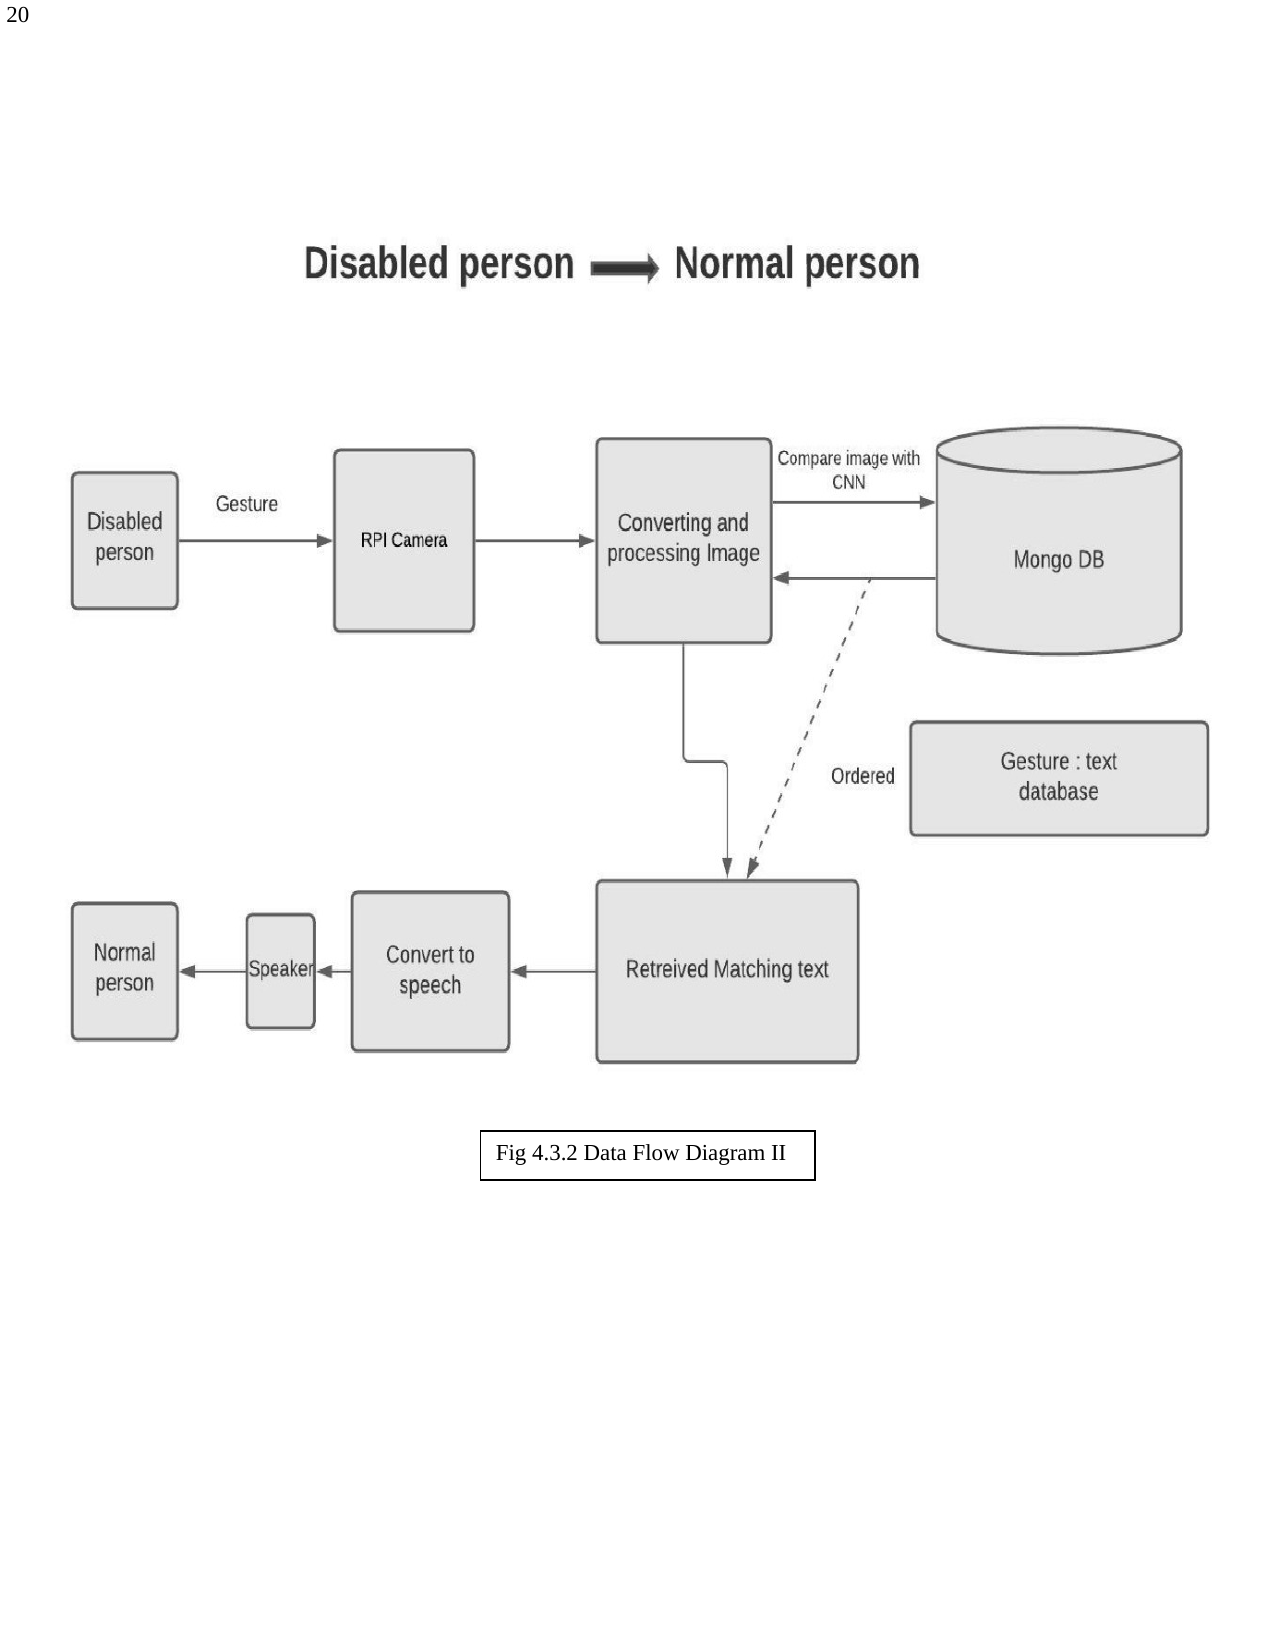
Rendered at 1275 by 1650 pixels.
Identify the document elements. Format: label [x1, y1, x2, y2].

picture [37, 156, 1242, 1108]
